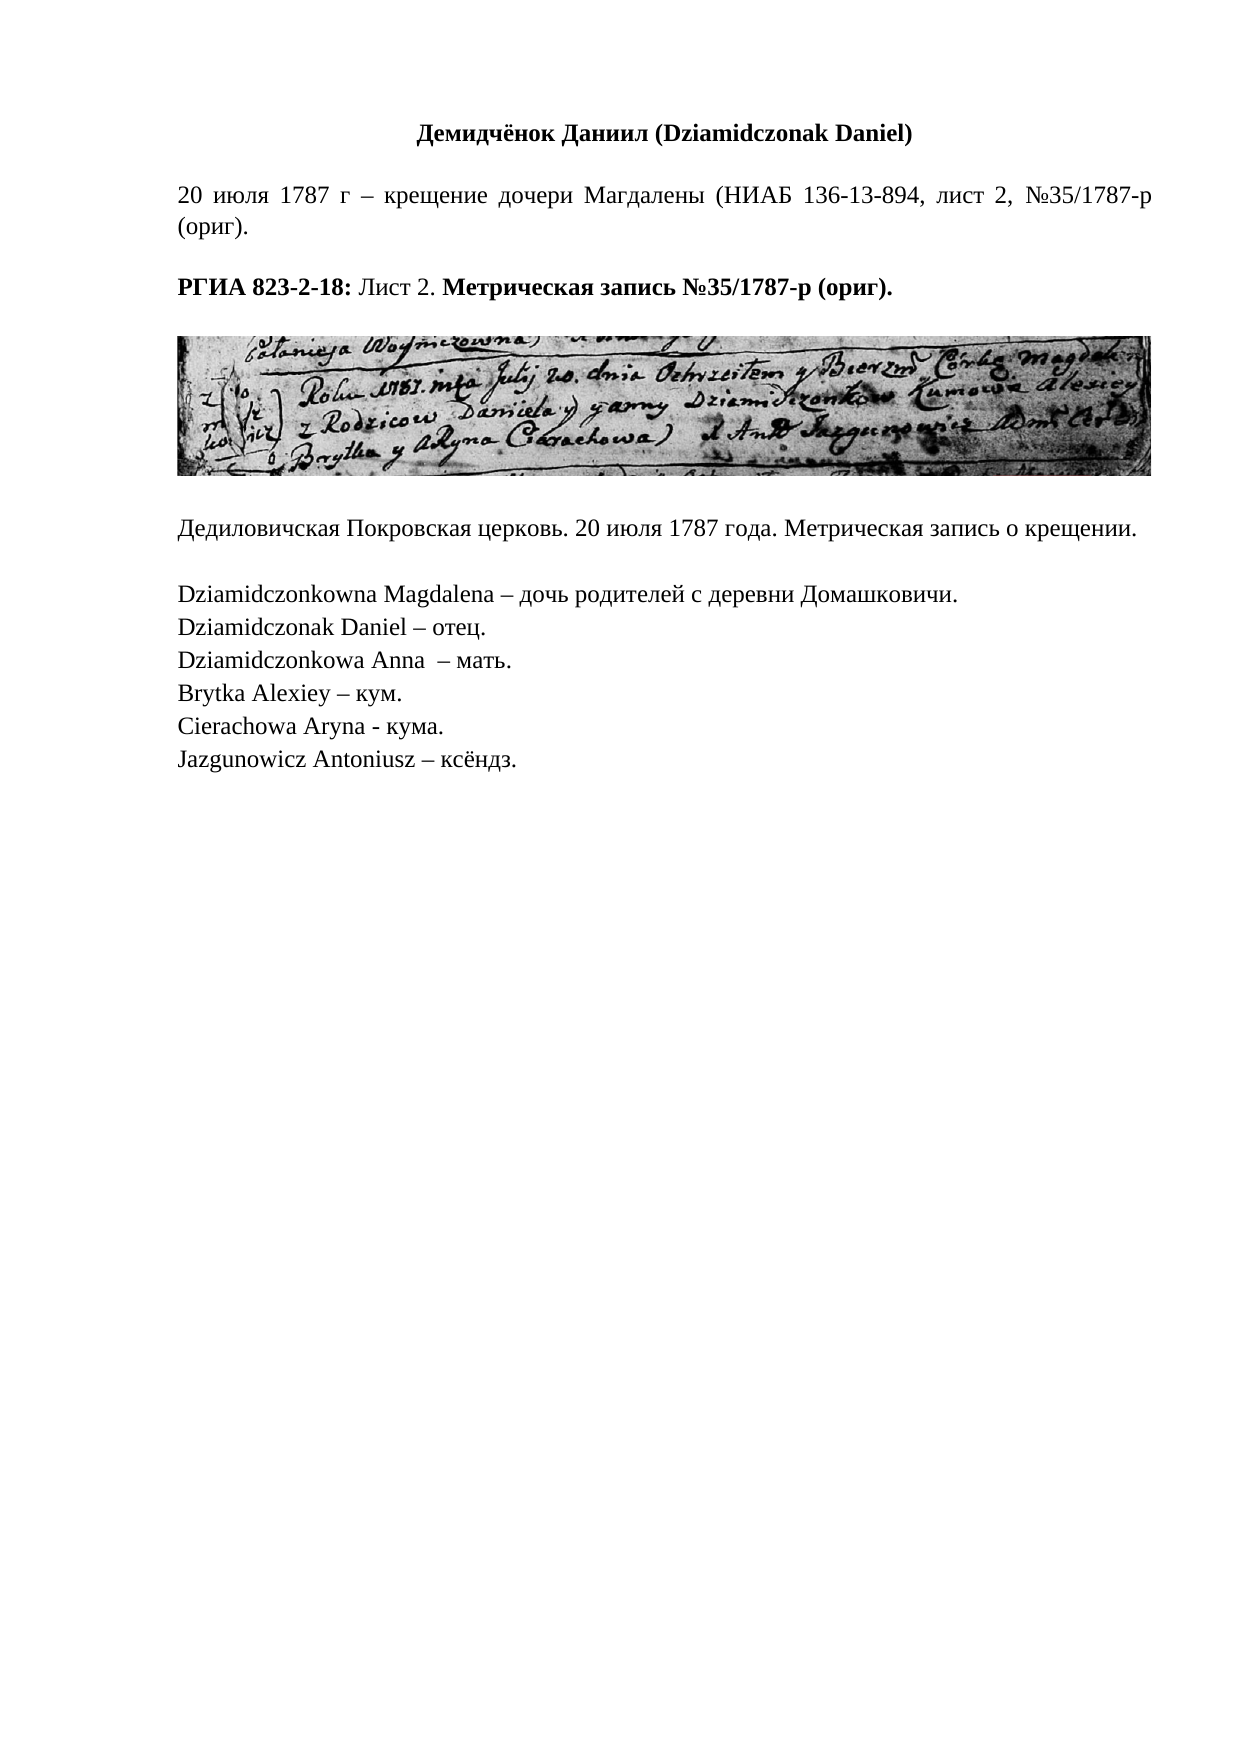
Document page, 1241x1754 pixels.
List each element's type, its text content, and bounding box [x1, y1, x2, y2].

text 20 июля 1787 г – крещение дочери Магдалены (НИАБ 136-13-894, лист 2, №35/1787-р (ориг). [177, 180, 1152, 240]
text Dziamidczonkowa Anna – мать. [177, 645, 1152, 674]
text Jazgunowicz Antoniusz – ксёндз. [177, 744, 1152, 773]
text РГИА 823-2-18: Лист 2. Метрическая запись №35/1787-р (ориг). [177, 272, 1152, 301]
text Dziamidczonak Daniel – отец. [177, 612, 1152, 641]
text Дедиловичская Покровская церковь. 20 июля 1787 года. Метрическая запись о крещении. [177, 513, 1152, 542]
text Демидчёнок Даниил (Dziamidczonak Daniel) [177, 118, 1152, 147]
text Cierachowa Aryna - кума. [177, 711, 1152, 740]
text Brytka Alexiey – кум. [177, 678, 1152, 707]
picture [177, 336, 1152, 476]
text Dziamidczonkowna Magdalena – дочь родителей с деревни Домашковичи. [177, 579, 1152, 608]
